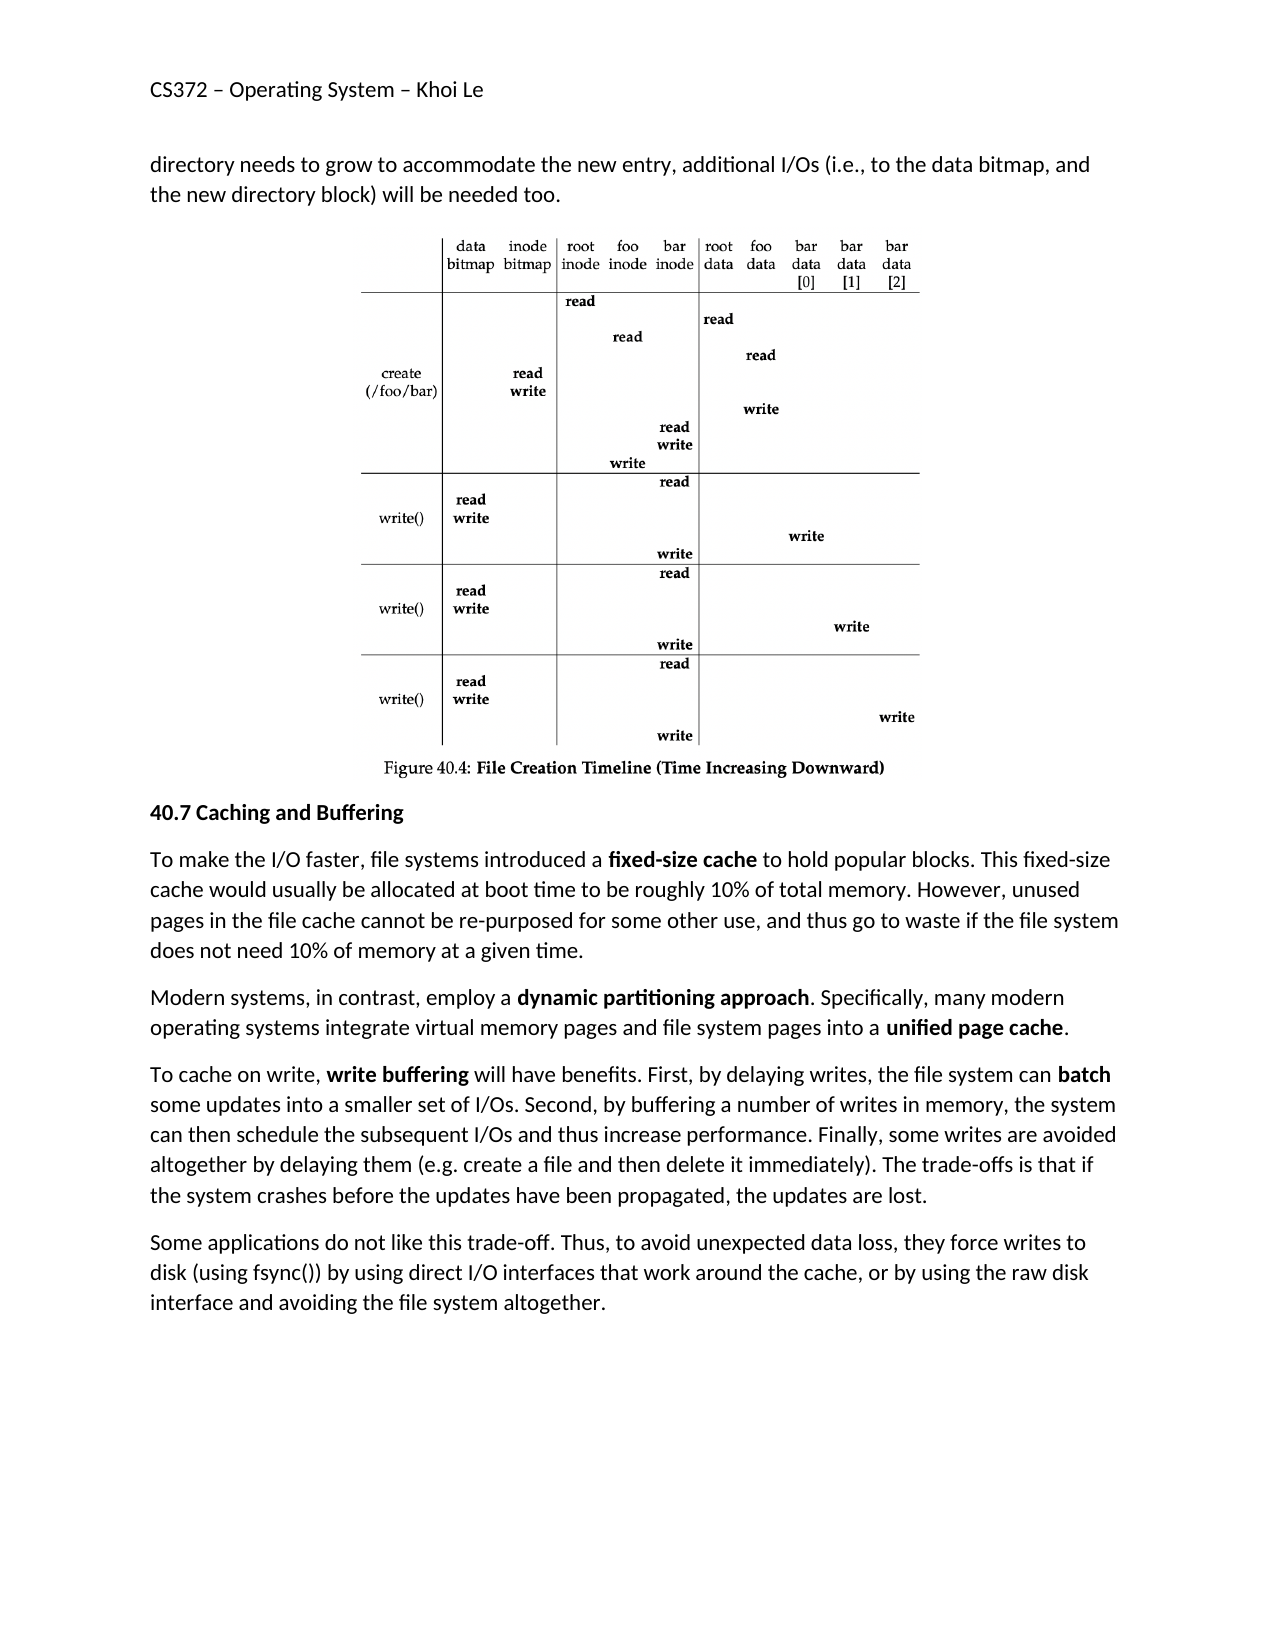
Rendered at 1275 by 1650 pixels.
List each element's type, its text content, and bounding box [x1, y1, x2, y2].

text To cache on write, write buffering will have benefits. First, by delaying writes, the file system can batch some updates into a smaller set of I/Os. Second, by buffering a number of writes in memory, the system can then schedule the subsequent I/Os and thus increase performance. Finally, some writes are avoided altogether by delaying them (e.g. create a file and then delete it immediately). The trade-offs is that if the system crashes before the updates have been propagated, the updates are lost. [150, 1060, 1125, 1209]
text Some applications do not like this trade-off. Thus, to avoid unexpected data loss, they force writes to disk (using fsync()) by using direct I/O interfaces that work around the cache, or by using the raw disk interface and avoiding the file system altogether. [150, 1228, 1125, 1316]
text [150, 150, 1125, 208]
text 40.7 Caching and Buffering [150, 798, 1125, 826]
text To make the I/O faster, file systems introduced a fixed-size cache to hold popular blocks. This fixed-size cache would usually be allocated at boot time to be roughly 10% of total memory. However, unused pages in the file cache cannot be re-purposed for some other use, and thus go to waste if the file system does not need 10% of memory at a given time. [150, 845, 1125, 964]
text Modern systems, in contrast, employ a dynamic partitioning approach. Specifically, many modern operating systems integrate virtual memory pages and file system pages into a unified page cache. [150, 983, 1125, 1041]
picture [352, 227, 923, 780]
